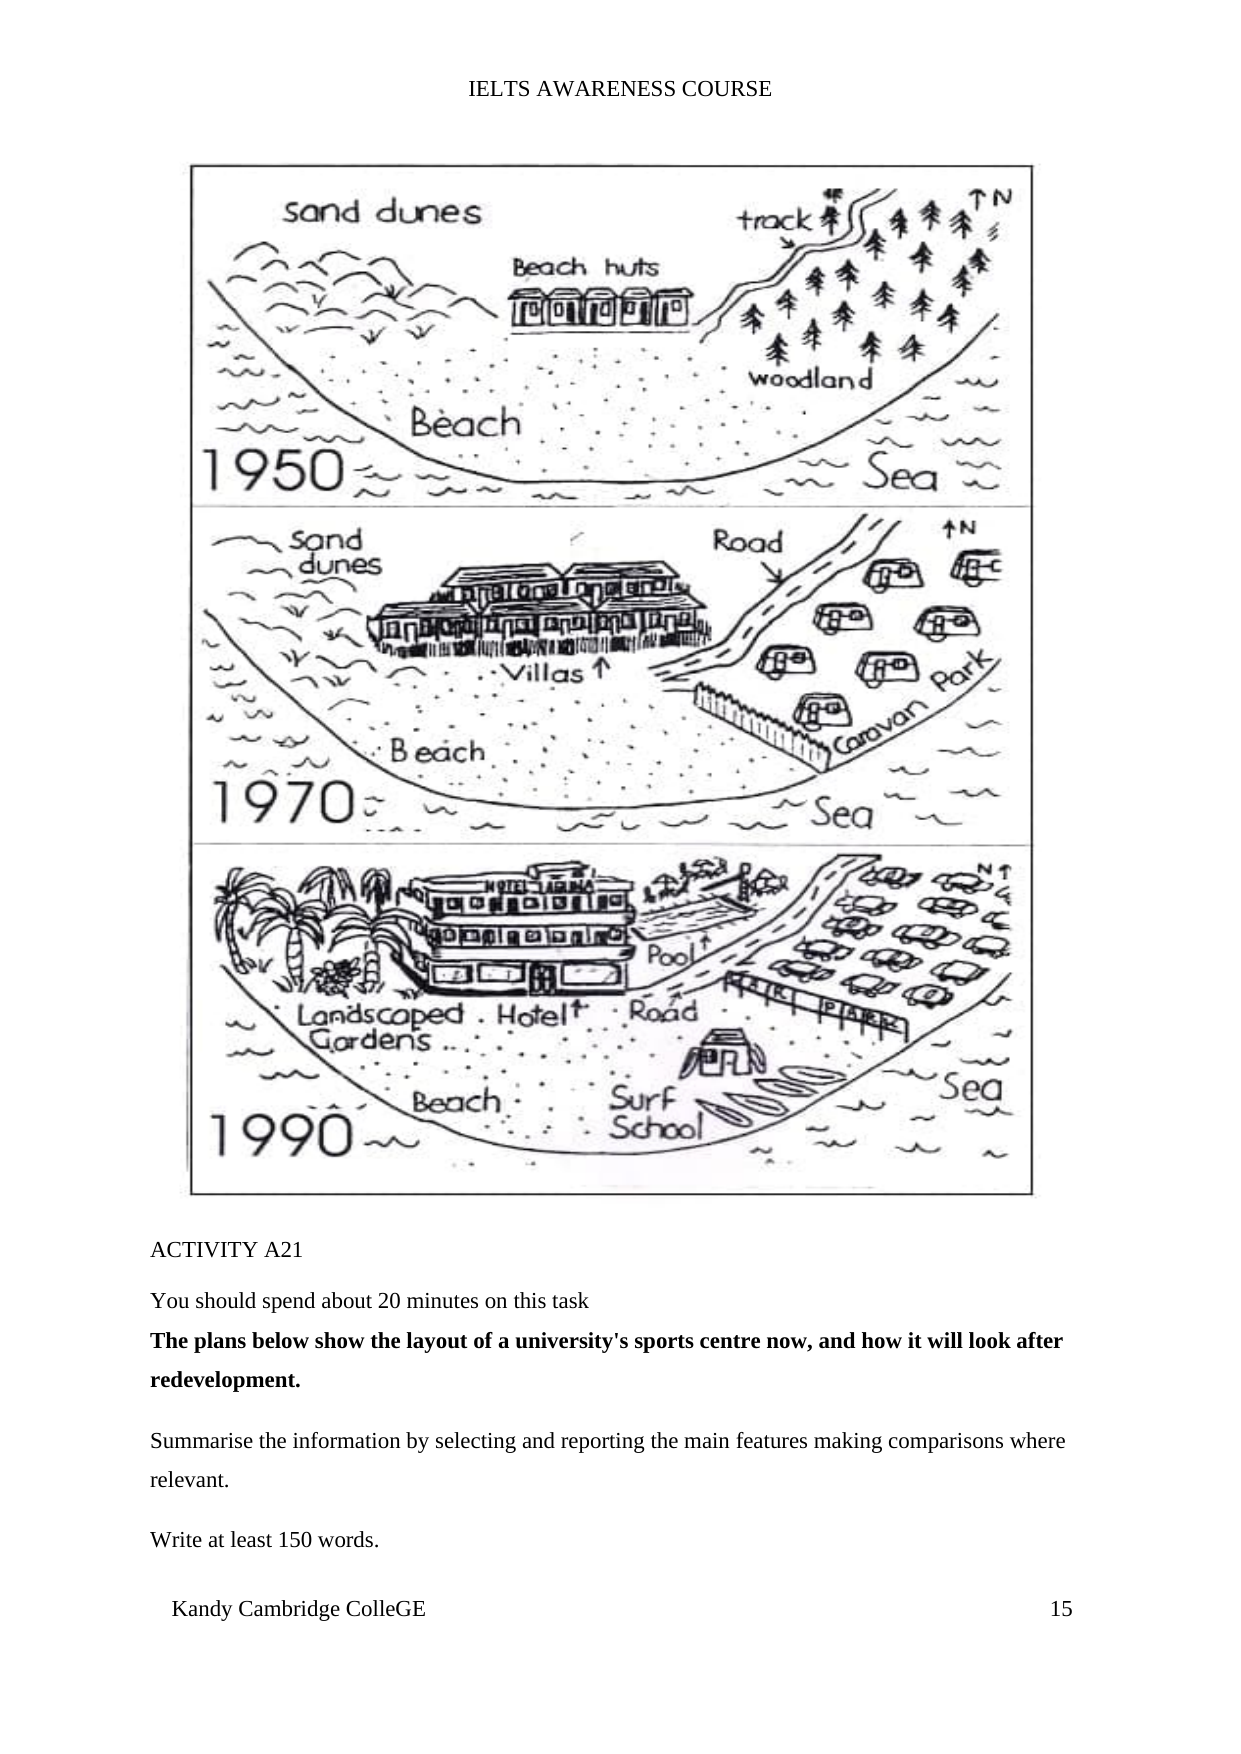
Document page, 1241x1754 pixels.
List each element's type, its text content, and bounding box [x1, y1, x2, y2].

text ACTIVITY A21 [150, 1236, 1090, 1263]
text The plans below show the layout of a university's sports centre now, and how it will look after redevelopment. [150, 1327, 1090, 1393]
text You should spend about 20 minutes on this task [150, 1287, 1090, 1314]
text Write at least 150 words. [150, 1527, 1090, 1553]
text Summarise the information by selecting and reporting the main features making comparisons where relevant. [150, 1427, 1090, 1493]
picture [179, 150, 1047, 1212]
